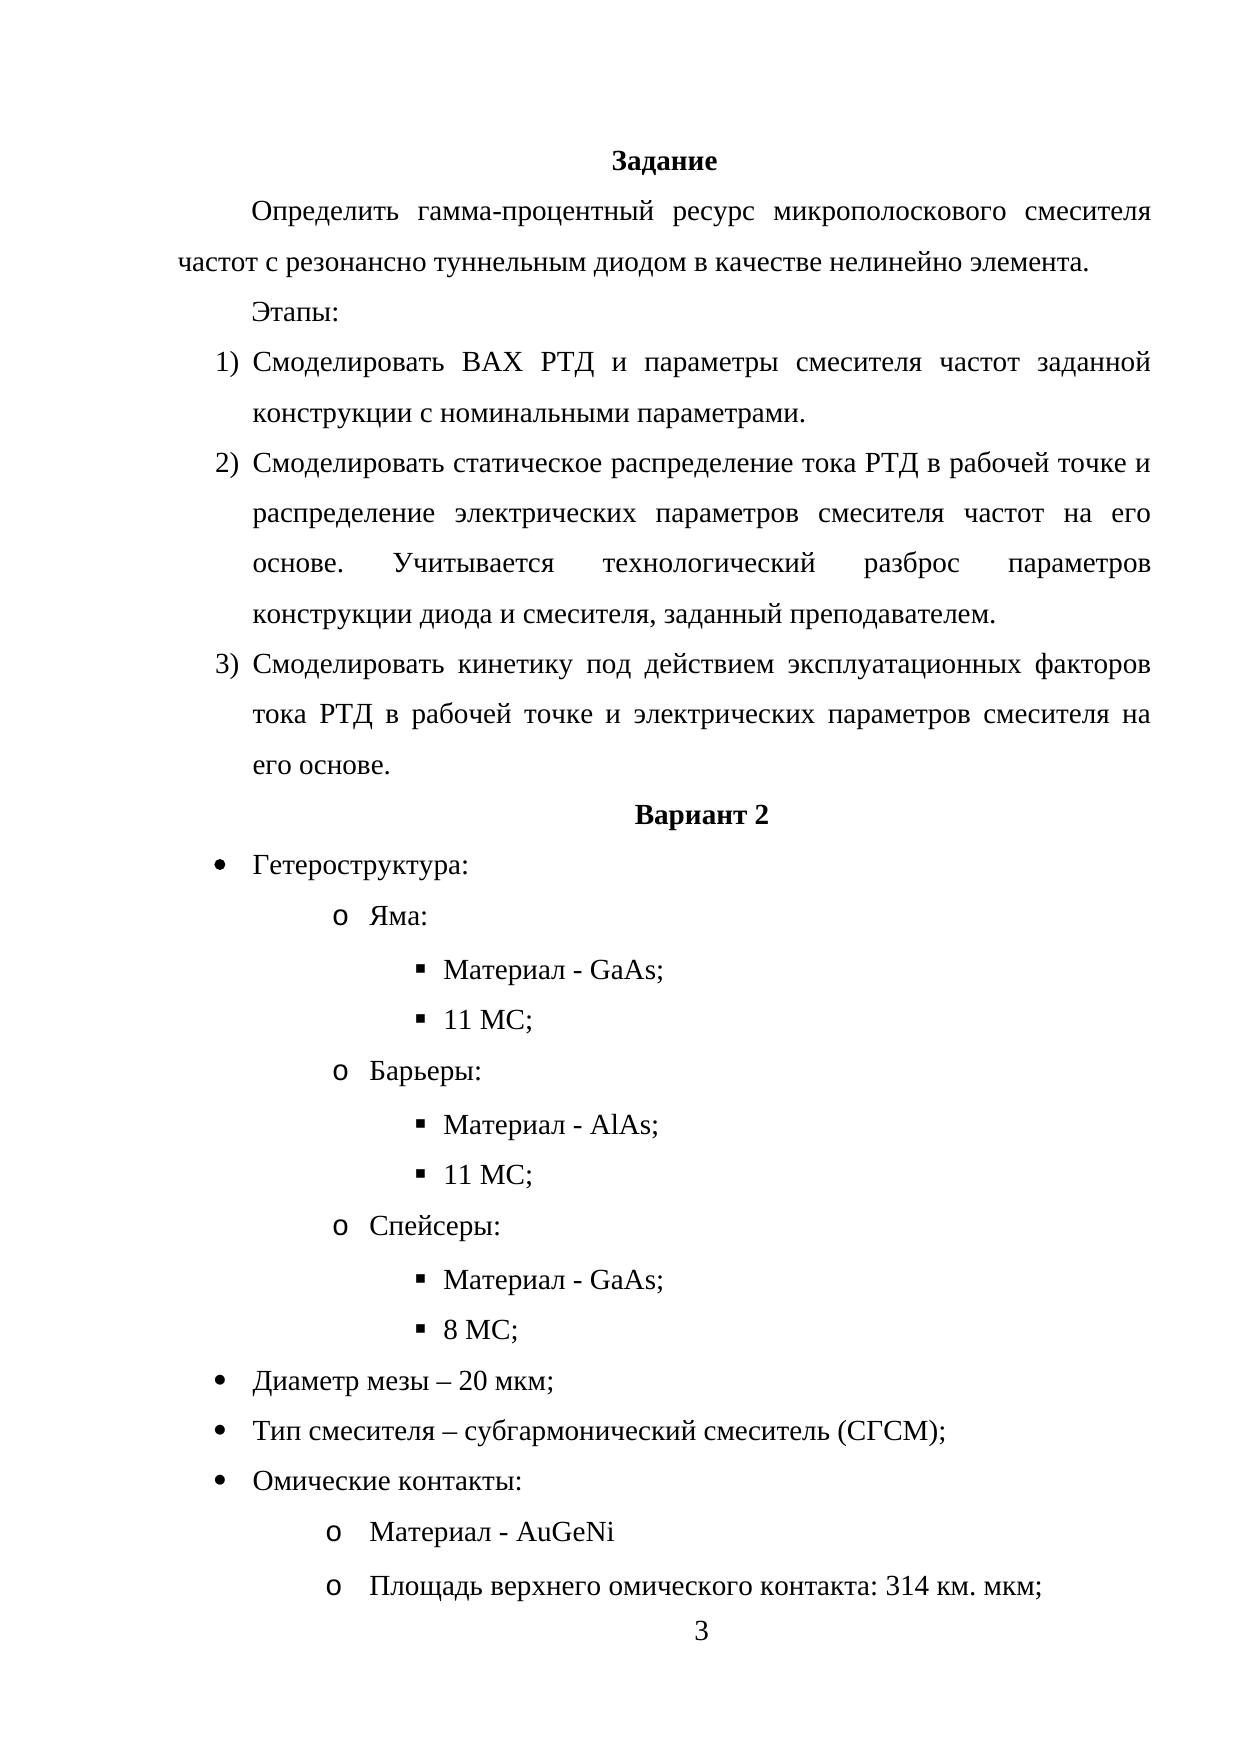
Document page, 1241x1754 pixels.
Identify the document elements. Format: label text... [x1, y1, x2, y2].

list Вариант 2 [252, 797, 1152, 831]
list Материал - GaAs; [413, 952, 1152, 986]
list Смоделировать ВАХ РТД и параметры смесителя частот заданной конструкции с номинальными параметрами. [215, 344, 1152, 428]
list Яма: [332, 898, 1152, 934]
list Спейсеры: [332, 1208, 1152, 1244]
list Барьеры: [332, 1053, 1152, 1089]
subtitle Задание [177, 143, 1152, 177]
list Смоделировать статическое распределение тока РТД в рабочей точке и распределение электрических параметров смесителя частот на его основе. Учитывается технологический разброс параметров конструкции диода и смесителя, заданный преподавателем. [215, 445, 1152, 629]
list Материал - AuGeNi [325, 1514, 1152, 1550]
list Материал - GaAs; [413, 1262, 1152, 1295]
text Определить гамма-процентный ресурс микрополоскового смесителя частот с резонансно туннельным диодом в качестве нелинейно элемента. [177, 193, 1152, 277]
list Гетероструктура: [215, 847, 1152, 881]
list Смоделировать кинетику под действием эксплуатационных факторов тока РТД в рабочей точке и электрических параметров смесителя на его основе. [215, 646, 1152, 780]
list 11 МС; [413, 1157, 1152, 1191]
text Этапы: [177, 294, 1152, 328]
list Диаметр мезы – 20 мкм; [215, 1363, 1152, 1396]
list 8 МС; [413, 1312, 1152, 1346]
list Омические контакты: [215, 1463, 1152, 1497]
list 11 МС; [413, 1002, 1152, 1036]
list Материал - AlAs; [413, 1107, 1152, 1141]
list Тип смесителя – субгармонический смеситель (СГСМ); [215, 1413, 1152, 1447]
list Площадь верхнего омического контакта: 314 км. мкм; [325, 1568, 1152, 1604]
